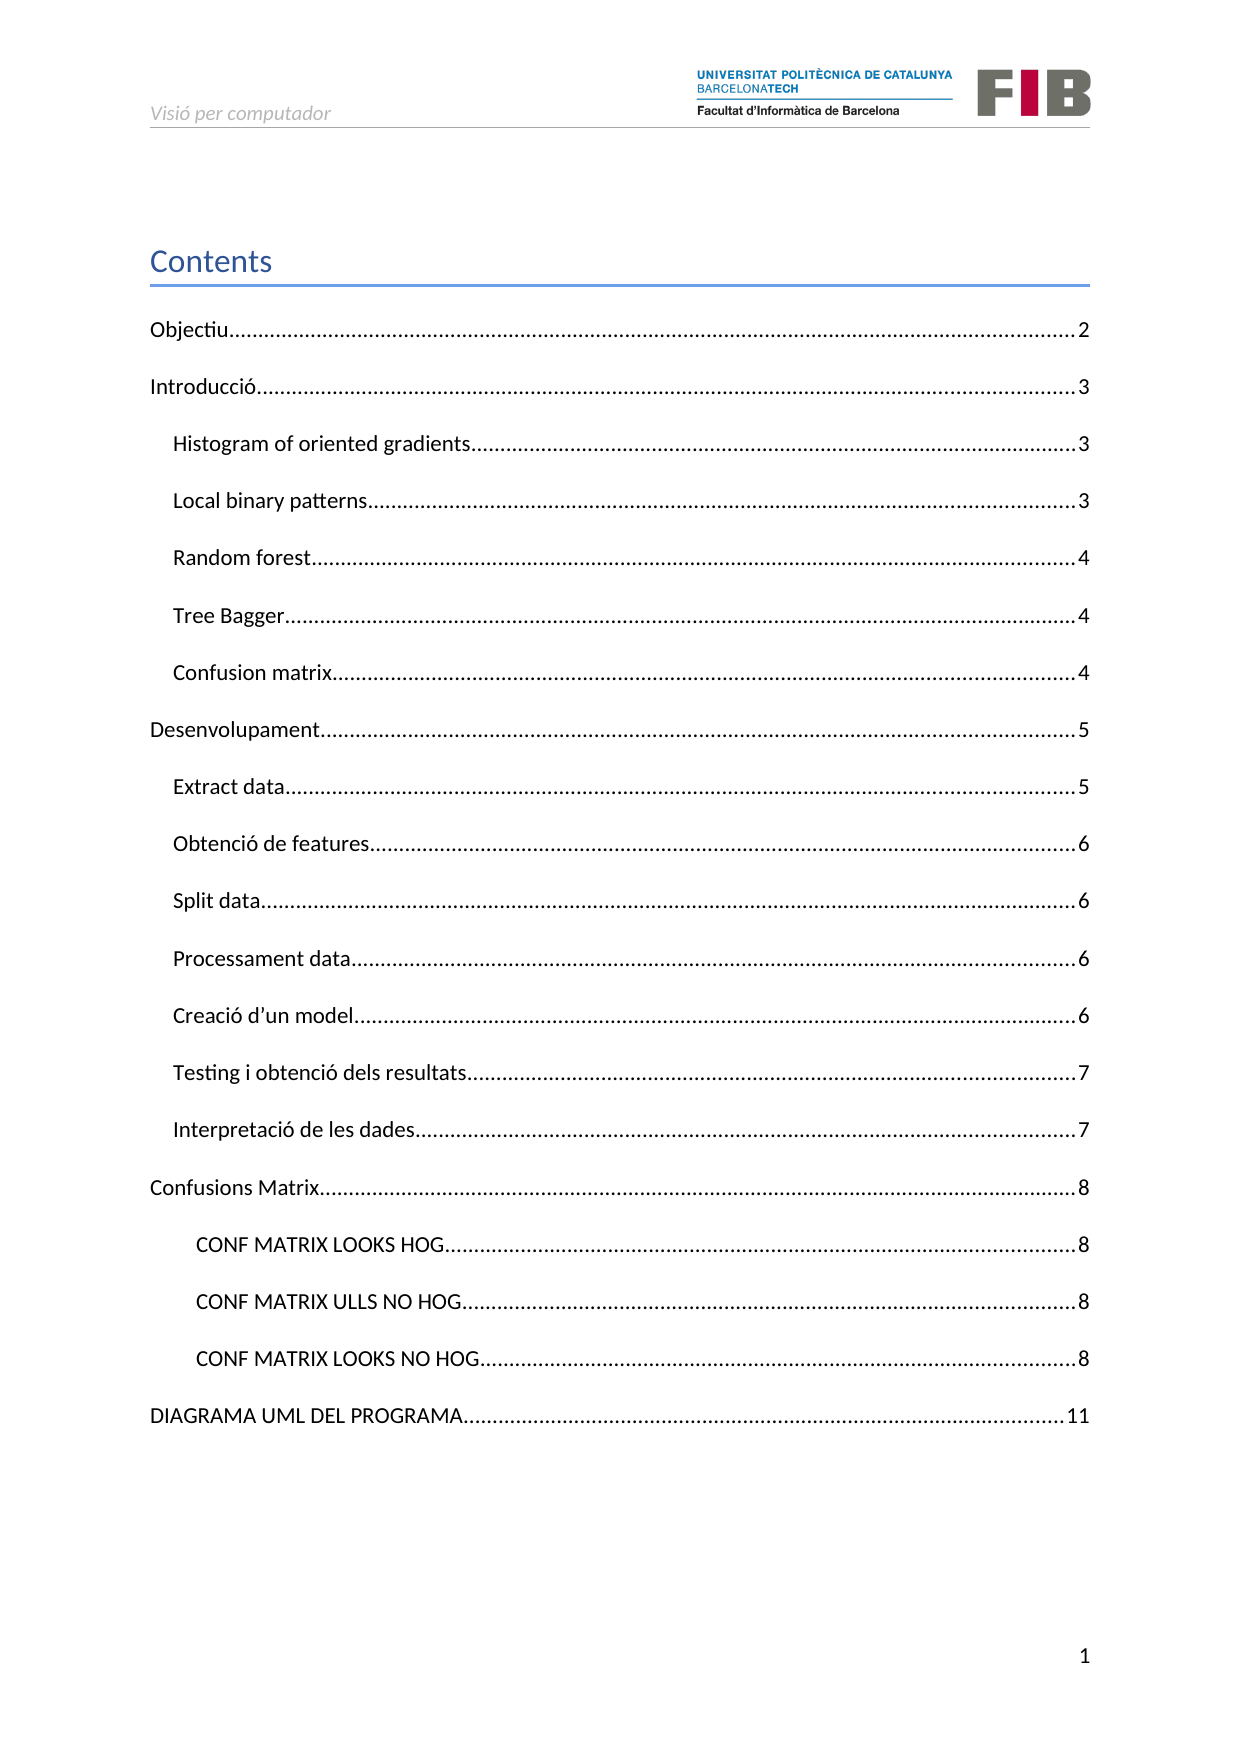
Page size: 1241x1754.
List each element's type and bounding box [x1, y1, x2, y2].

picture [695, 61, 1091, 124]
